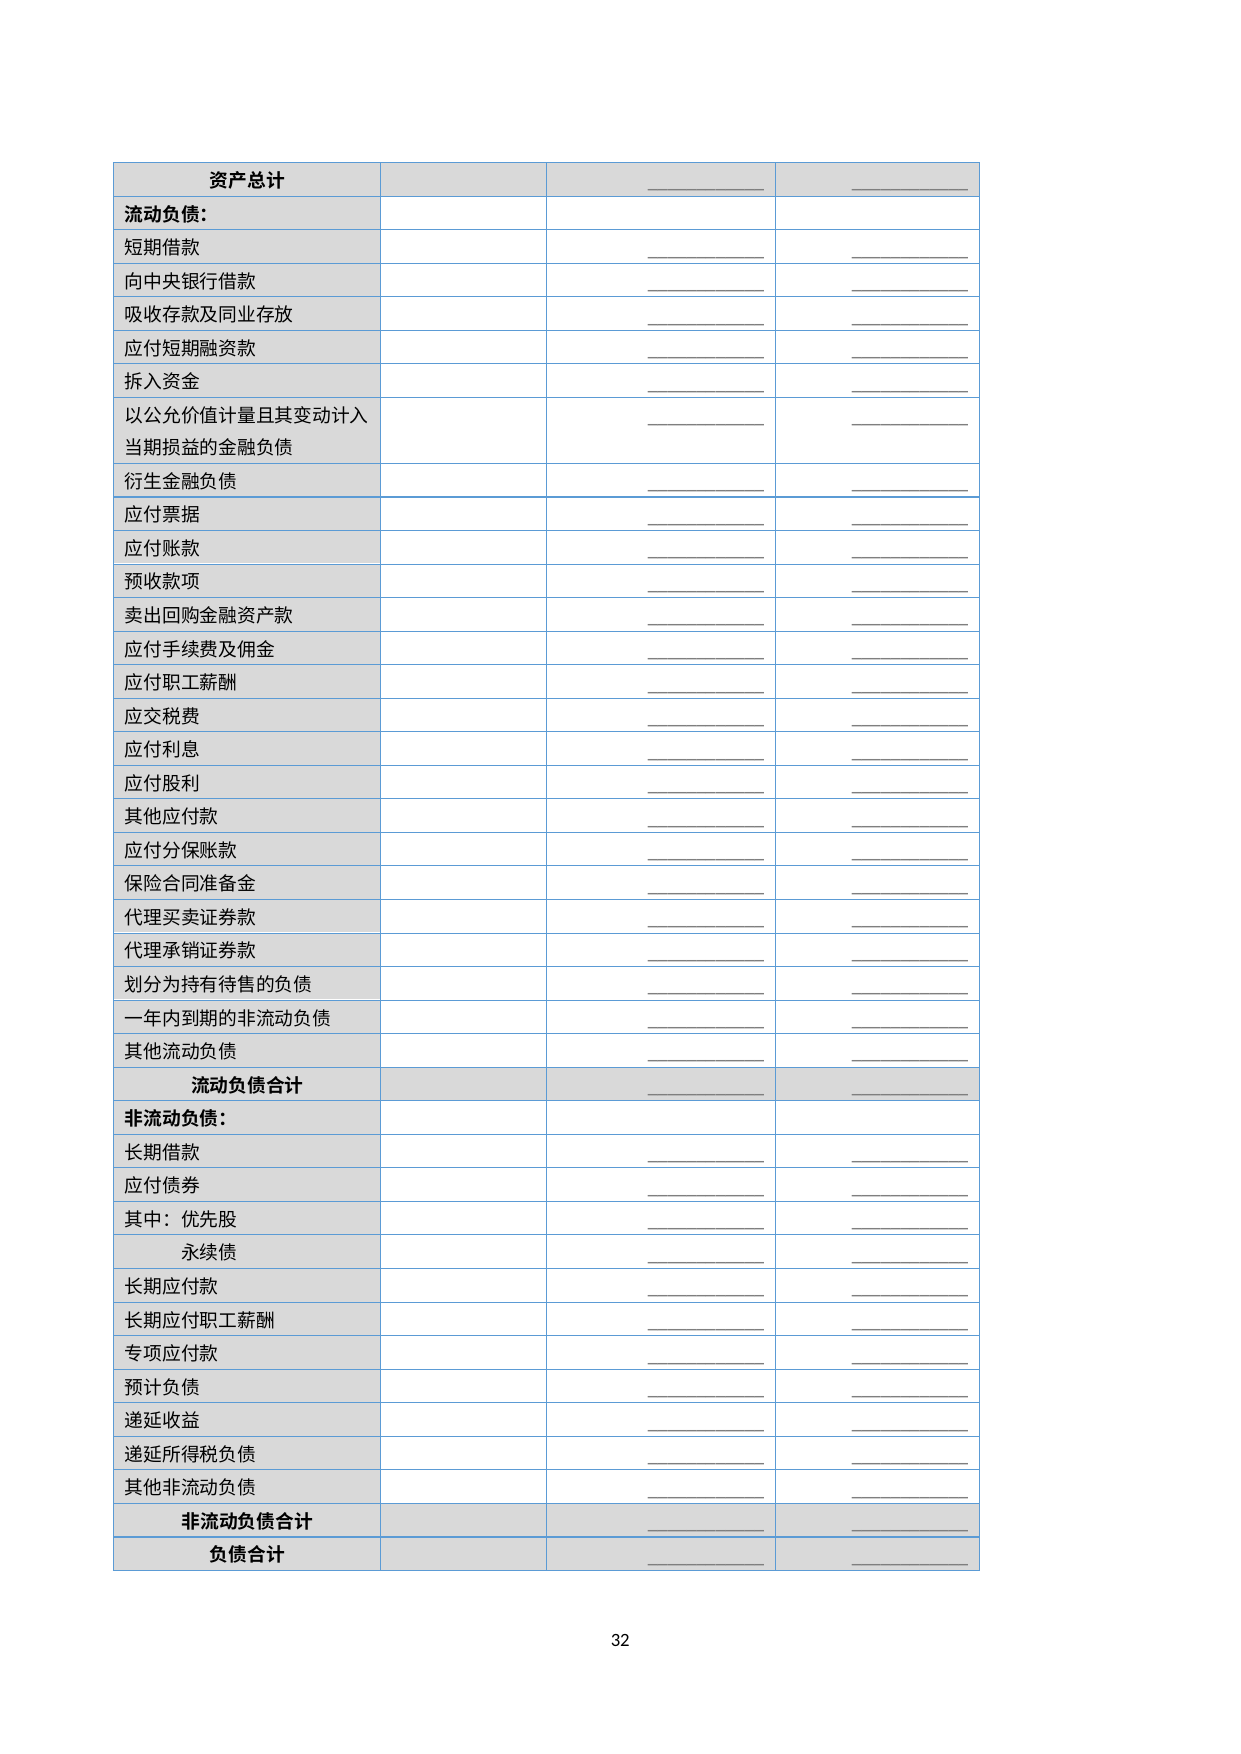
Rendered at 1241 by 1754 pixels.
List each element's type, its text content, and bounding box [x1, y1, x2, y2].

table_cell 代理买卖证券款 [114, 900, 380, 932]
table_cell ____________ [547, 1538, 775, 1570]
table_cell ____________ [776, 398, 979, 463]
table_cell ____________ [547, 1135, 775, 1167]
table_cell ____________ [547, 264, 775, 296]
table_cell ____________ [776, 665, 979, 698]
table_cell ____________ [776, 1538, 979, 1570]
table_cell ____________ [547, 1068, 775, 1100]
table_cell ____________ [776, 1470, 979, 1503]
table_cell [381, 900, 546, 932]
table_cell [381, 934, 546, 966]
table_cell ____________ [776, 331, 979, 363]
table_cell ____________ [547, 1168, 775, 1201]
table_cell [776, 1101, 979, 1134]
table_cell ____________ [776, 934, 979, 966]
table_cell [381, 1001, 546, 1033]
table_cell ____________ [776, 1336, 979, 1369]
table_cell 吸收存款及同业存放 [114, 297, 380, 330]
table_cell [381, 1034, 546, 1067]
table_cell ____________ [776, 833, 979, 865]
table_cell [381, 197, 546, 229]
table_cell ____________ [776, 598, 979, 631]
table_cell ____________ [776, 531, 979, 563]
table_cell ____________ [547, 1202, 775, 1234]
table_cell 其他流动负债 [114, 1034, 380, 1067]
table_cell ____________ [547, 1336, 775, 1369]
table_cell 拆入资金 [114, 364, 380, 397]
table_cell ____________ [776, 1001, 979, 1033]
table_cell ____________ [547, 498, 775, 530]
table_cell [381, 1235, 546, 1268]
table_cell [381, 665, 546, 698]
table_cell ____________ [547, 766, 775, 798]
table_cell ____________ [547, 833, 775, 865]
table_cell 向中央银行借款 [114, 264, 380, 296]
table_cell ____________ [776, 1269, 979, 1302]
table_cell [776, 197, 979, 229]
table_cell 代理承销证券款 [114, 934, 380, 966]
table_cell 长期应付职工薪酬 [114, 1303, 380, 1335]
table_cell ____________ [776, 632, 979, 664]
table_cell ____________ [776, 565, 979, 597]
table_cell ____________ [547, 531, 775, 563]
table_cell 流动负债： [114, 197, 380, 229]
table_cell 应交税费 [114, 699, 380, 731]
table_cell ____________ [547, 1370, 775, 1402]
table_cell 递延收益 [114, 1403, 380, 1436]
table_cell [547, 1101, 775, 1134]
table_cell ____________ [547, 699, 775, 731]
table_cell [381, 1403, 546, 1436]
table_cell ____________ [776, 1202, 979, 1234]
table_cell 卖出回购金融资产款 [114, 598, 380, 631]
table_cell [381, 264, 546, 296]
table_cell 应付短期融资款 [114, 331, 380, 363]
table_cell ____________ [776, 967, 979, 999]
table_cell ____________ [547, 565, 775, 597]
table_cell [381, 1336, 546, 1369]
table_cell ____________ [776, 230, 979, 263]
table_cell 负债合计 [114, 1538, 380, 1570]
table_cell [381, 230, 546, 263]
table_cell 永续债 [114, 1235, 380, 1268]
table_cell [381, 531, 546, 563]
table_cell 非流动负债： [114, 1101, 380, 1134]
table_cell 衍生金融负债 [114, 464, 380, 496]
table_cell [381, 1135, 546, 1167]
table_cell 资产总计 [114, 163, 380, 196]
table_cell ____________ [776, 498, 979, 530]
table_cell [381, 1538, 546, 1570]
table_cell ____________ [547, 1034, 775, 1067]
table_cell [381, 632, 546, 664]
table_cell 预收款项 [114, 565, 380, 597]
table_cell 应付账款 [114, 531, 380, 563]
table_cell ____________ [776, 1135, 979, 1167]
table_cell ____________ [547, 297, 775, 330]
table_cell 其中：优先股 [114, 1202, 380, 1234]
table_cell ____________ [776, 866, 979, 899]
table_cell [381, 364, 546, 397]
table_cell 递延所得税负债 [114, 1437, 380, 1469]
table_cell [547, 197, 775, 229]
table_cell [381, 598, 546, 631]
table_cell ____________ [776, 799, 979, 832]
table_cell ____________ [547, 398, 775, 463]
table_cell ____________ [776, 1370, 979, 1402]
table_cell ____________ [547, 230, 775, 263]
table_cell ____________ [547, 665, 775, 698]
table_cell ____________ [776, 732, 979, 765]
table_cell 应付票据 [114, 498, 380, 530]
table_cell [381, 766, 546, 798]
table_cell ____________ [547, 364, 775, 397]
table_cell ____________ [547, 1437, 775, 1469]
table_cell ____________ [776, 766, 979, 798]
table_cell ____________ [547, 331, 775, 363]
table_cell 划分为持有待售的负债 [114, 967, 380, 999]
table_cell [381, 1504, 546, 1536]
table_cell ____________ [547, 1403, 775, 1436]
table_cell ____________ [776, 1034, 979, 1067]
table_cell ____________ [547, 1235, 775, 1268]
table_cell ____________ [776, 1504, 979, 1536]
table_cell 短期借款 [114, 230, 380, 263]
table_cell ____________ [547, 1504, 775, 1536]
table_cell 预计负债 [114, 1370, 380, 1402]
table_cell 应付债券 [114, 1168, 380, 1201]
table_cell 其他应付款 [114, 799, 380, 832]
table_cell ____________ [547, 732, 775, 765]
table_cell ____________ [776, 1403, 979, 1436]
table_cell 应付职工薪酬 [114, 665, 380, 698]
table_cell ____________ [776, 464, 979, 496]
table_cell 应付股利 [114, 766, 380, 798]
table_cell [381, 1437, 546, 1469]
table_cell ____________ [547, 464, 775, 496]
table_cell [381, 464, 546, 496]
table_cell [381, 1470, 546, 1503]
table_cell ____________ [776, 364, 979, 397]
table_cell [381, 1068, 546, 1100]
table_cell 应付利息 [114, 732, 380, 765]
table_cell ____________ [547, 934, 775, 966]
table_cell 一年内到期的非流动负债 [114, 1001, 380, 1033]
table_cell 以公允价值计量且其变动计入当期损益的金融负债 [114, 398, 380, 463]
table_cell ____________ [776, 163, 979, 196]
table_cell [381, 1202, 546, 1234]
table_cell ____________ [547, 900, 775, 932]
table_cell 非流动负债合计 [114, 1504, 380, 1536]
table_cell 长期应付款 [114, 1269, 380, 1302]
table_cell [381, 1269, 546, 1302]
table_cell ____________ [547, 799, 775, 832]
table_cell [381, 699, 546, 731]
table_cell 保险合同准备金 [114, 866, 380, 899]
table_cell 应付分保账款 [114, 833, 380, 865]
table_cell [381, 799, 546, 832]
table_cell ____________ [547, 598, 775, 631]
table_cell ____________ [776, 900, 979, 932]
table_cell ____________ [776, 1168, 979, 1201]
table_cell ____________ [547, 1001, 775, 1033]
table_cell 专项应付款 [114, 1336, 380, 1369]
table_cell [381, 1370, 546, 1402]
table_cell ____________ [547, 967, 775, 999]
table_cell [381, 565, 546, 597]
table_cell [381, 498, 546, 530]
table_cell ____________ [776, 699, 979, 731]
table_cell 其他非流动负债 [114, 1470, 380, 1503]
table_cell ____________ [776, 264, 979, 296]
table_cell 长期借款 [114, 1135, 380, 1167]
table_cell [381, 1101, 546, 1134]
table_cell [381, 866, 546, 899]
table_cell [381, 1303, 546, 1335]
table_cell [381, 1168, 546, 1201]
table_cell ____________ [547, 1470, 775, 1503]
table_cell ____________ [776, 1437, 979, 1469]
table_cell ____________ [547, 1269, 775, 1302]
table_cell [381, 297, 546, 330]
table_cell ____________ [547, 163, 775, 196]
table_cell ____________ [547, 866, 775, 899]
table_cell ____________ [547, 632, 775, 664]
table_cell [381, 331, 546, 363]
table_cell ____________ [776, 297, 979, 330]
table_cell 流动负债合计 [114, 1068, 380, 1100]
table_cell ____________ [776, 1303, 979, 1335]
table_cell ____________ [776, 1068, 979, 1100]
table_cell [381, 398, 546, 463]
table_cell ____________ [547, 1303, 775, 1335]
table_cell 应付手续费及佣金 [114, 632, 380, 664]
table_cell ____________ [776, 1235, 979, 1268]
table_cell [381, 833, 546, 865]
table_cell [381, 967, 546, 999]
table_cell [381, 732, 546, 765]
table_cell [381, 163, 546, 196]
